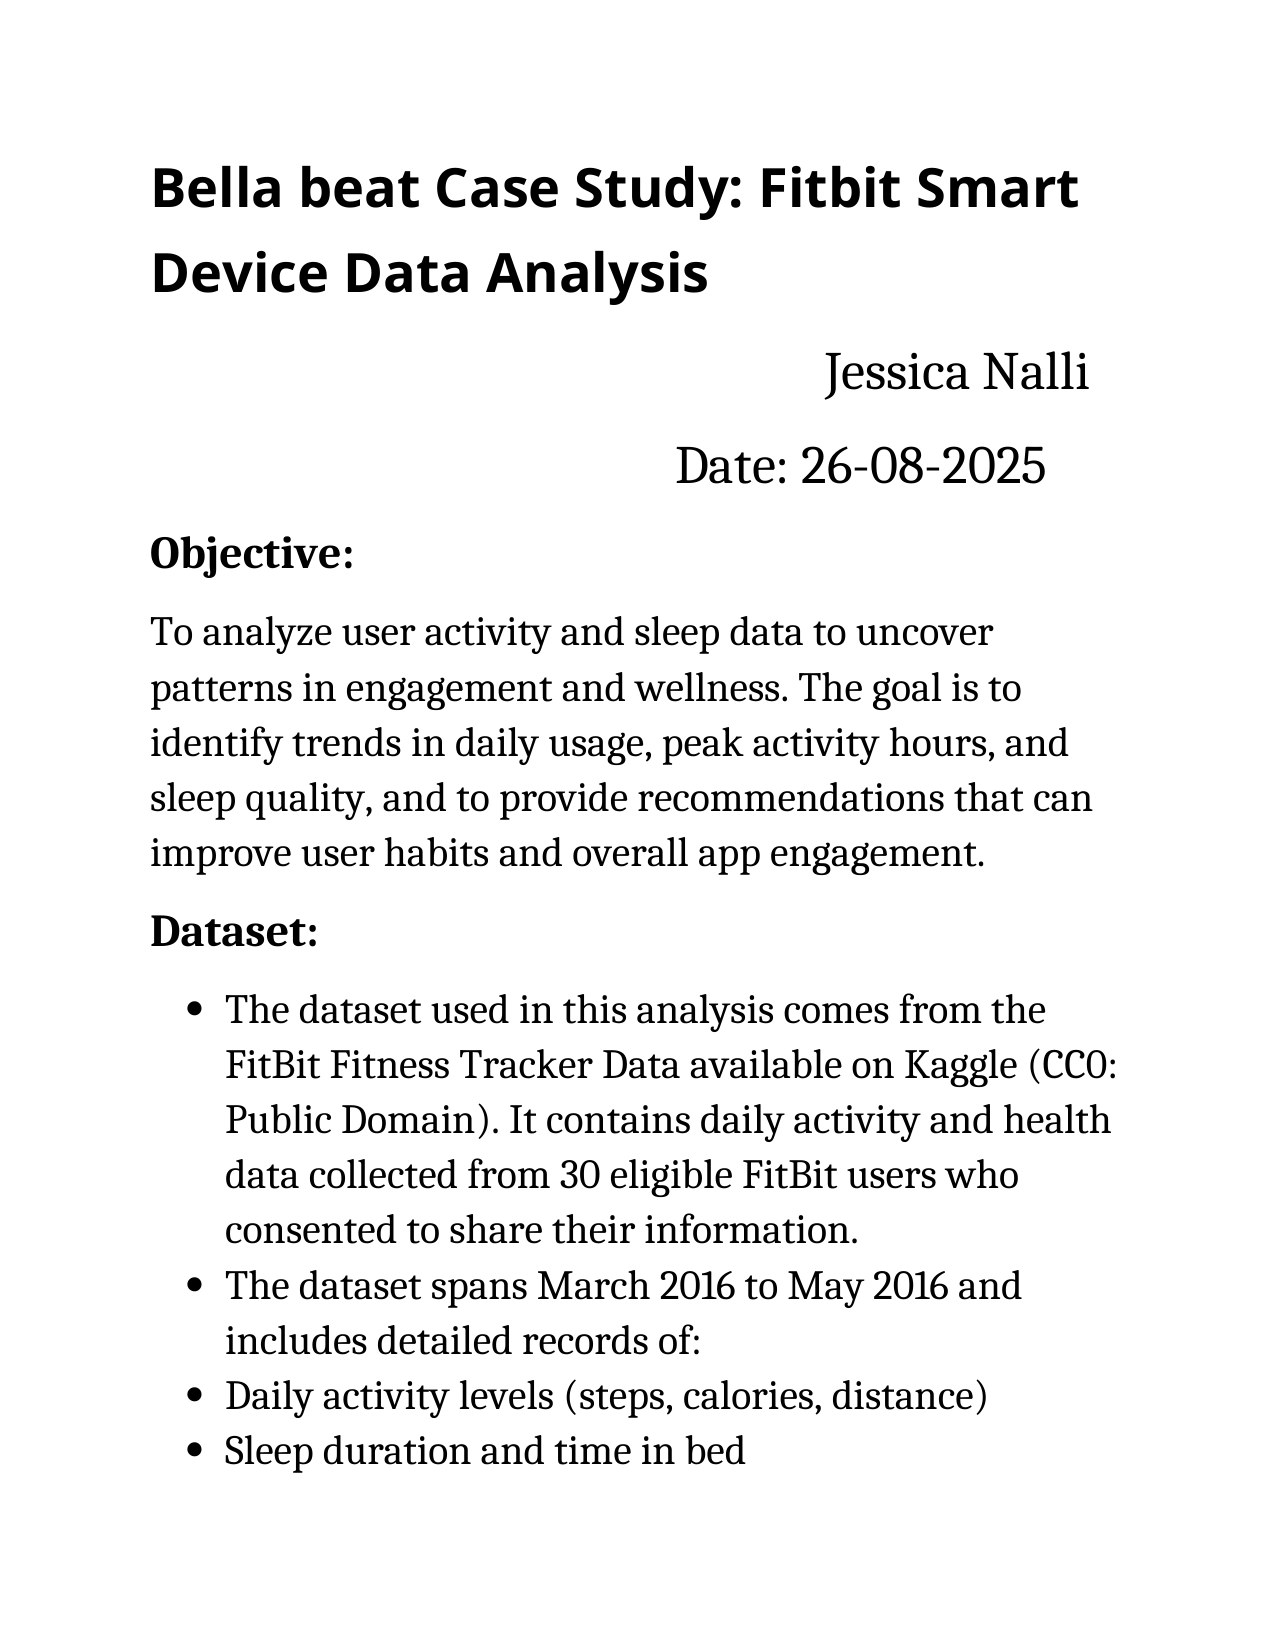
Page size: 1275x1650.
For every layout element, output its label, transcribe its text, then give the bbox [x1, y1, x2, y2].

text To analyze user activity and sleep data to uncover patterns in engagement and wellness. The goal is to identify trends in daily usage, peak activity hours, and sleep quality, and to provide recommendations that can improve user habits and overall app engagement. [150, 608, 1125, 877]
text Dataset: [150, 905, 1125, 957]
text Objective: [150, 527, 1125, 580]
text Date: 26-08-2025 [150, 434, 1125, 497]
list The dataset spans March 2016 to May 2016 and includes detailed records of: [187, 1262, 1125, 1364]
list Daily activity levels (steps, calories, distance) [187, 1372, 1125, 1420]
list Sleep duration and time in bed [187, 1427, 1125, 1475]
text Jessica Nalli [150, 340, 1125, 403]
list The dataset used in this analysis comes from the FitBit Fitness Tracker Data available on Kaggle (CC0: Public Domain). It contains daily activity and health data collected from 30 eligible FitBit users who consented to share their information. [187, 986, 1125, 1254]
text Bella beat Case Study: Fitbit Smart Device Data Analysis [150, 150, 1125, 308]
